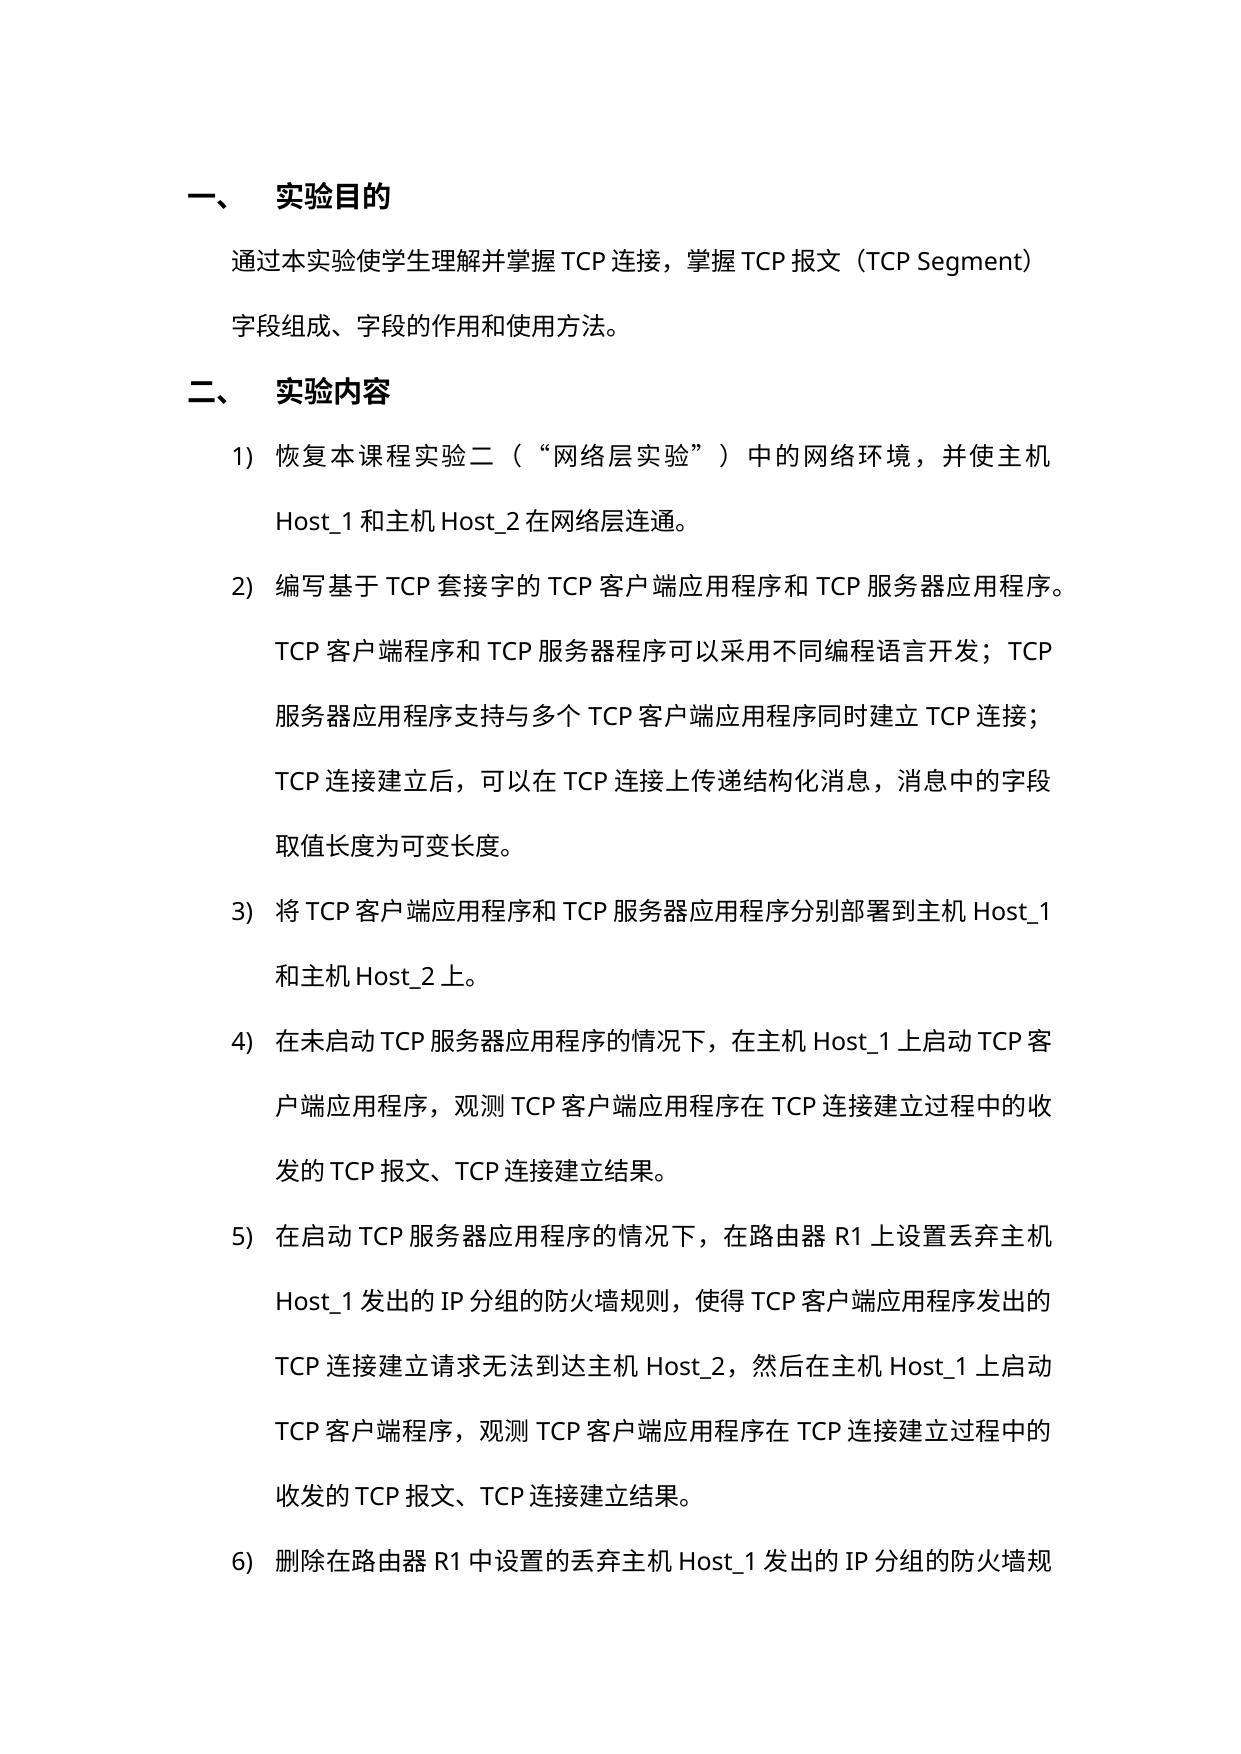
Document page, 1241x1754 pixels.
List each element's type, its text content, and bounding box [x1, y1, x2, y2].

text 通过本实验使学生理解并掌握TCP连接，掌握TCP报文（TCP Segment）字段组成、字段的作用和使用方法。 [231, 227, 1053, 357]
list 在未启动TCP服务器应用程序的情况下，在主机Host_1上启动TCP客户端应用程序，观测TCP客户端应用程序在TCP连接建立过程中的收发的TCP报文、TCP连接建立结果。 [231, 1007, 1053, 1202]
list 将TCP客户端应用程序和TCP服务器应用程序分别部署到主机Host_1和主机Host_2上。 [231, 877, 1053, 1007]
list 编写基于TCP套接字的TCP客户端应用程序和TCP服务器应用程序。TCP客户端程序和TCP服务器程序可以采用不同编程语言开发；TCP服务器应用程序支持与多个TCP客户端应用程序同时建立TCP连接；TCP连接建立后，可以在TCP连接上传递结构化消息，消息中的字段取值长度为可变长度。 [231, 552, 1053, 877]
list 实验内容 [187, 357, 1053, 422]
list 实验目的 [187, 162, 1053, 227]
list 恢复本课程实验二（“网络层实验”）中的网络环境，并使主机Host_1和主机Host_2在网络层连通。 [231, 422, 1053, 552]
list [231, 1527, 1053, 1592]
list 在启动TCP服务器应用程序的情况下，在路由器R1上设置丢弃主机Host_1发出的IP分组的防火墙规则，使得TCP客户端应用程序发出的TCP连接建立请求无法到达主机Host_2，然后在主机Host_1上启动TCP客户端程序，观测TCP客户端应用程序在TCP连接建立过程中的收发的TCP报文、TCP连接建立结果。 [231, 1202, 1053, 1527]
